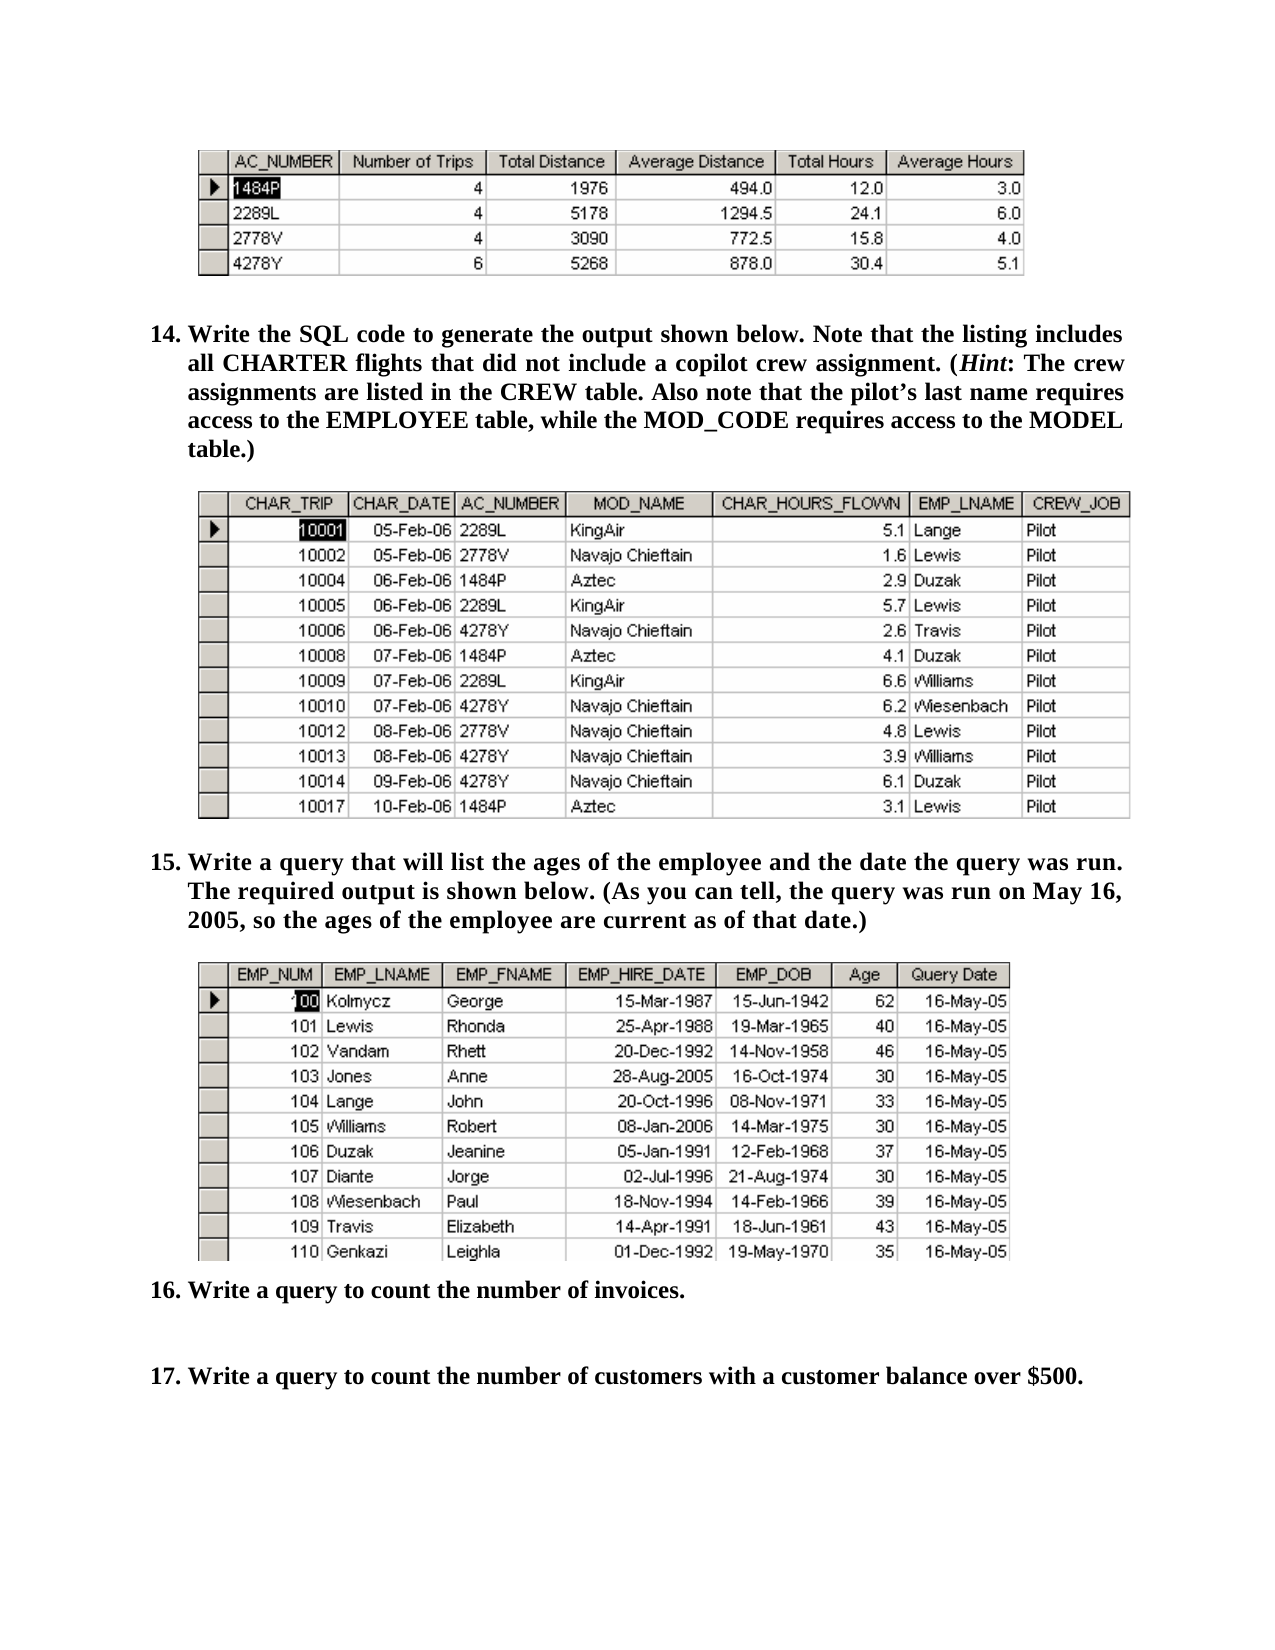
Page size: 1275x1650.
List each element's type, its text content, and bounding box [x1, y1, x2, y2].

picture [198, 962, 1011, 1261]
list Write a query that will list the ages of the employee and the date the query was run. The required output is shown below. (As you can tell, the query was run on , so the ages of the employee are current as of that date.) [150, 847, 1125, 933]
list Write a query to count the number of customers with a customer balance over $500. [150, 1361, 1125, 1390]
list Write a query to count the number of invoices. [150, 1275, 1125, 1304]
picture [198, 150, 1025, 276]
picture [198, 491, 1131, 819]
list Write the SQL code to generate the output shown below. Note that the listing includes all CHARTER flights that did not include a copilot crew assignment. (Hint: The crew assignments are listed in the CREW table. Also note that the pilot’s last name requires access to the EMPLOYEE table, while the MOD_CODE requires access to the MODEL table.) [150, 319, 1125, 463]
